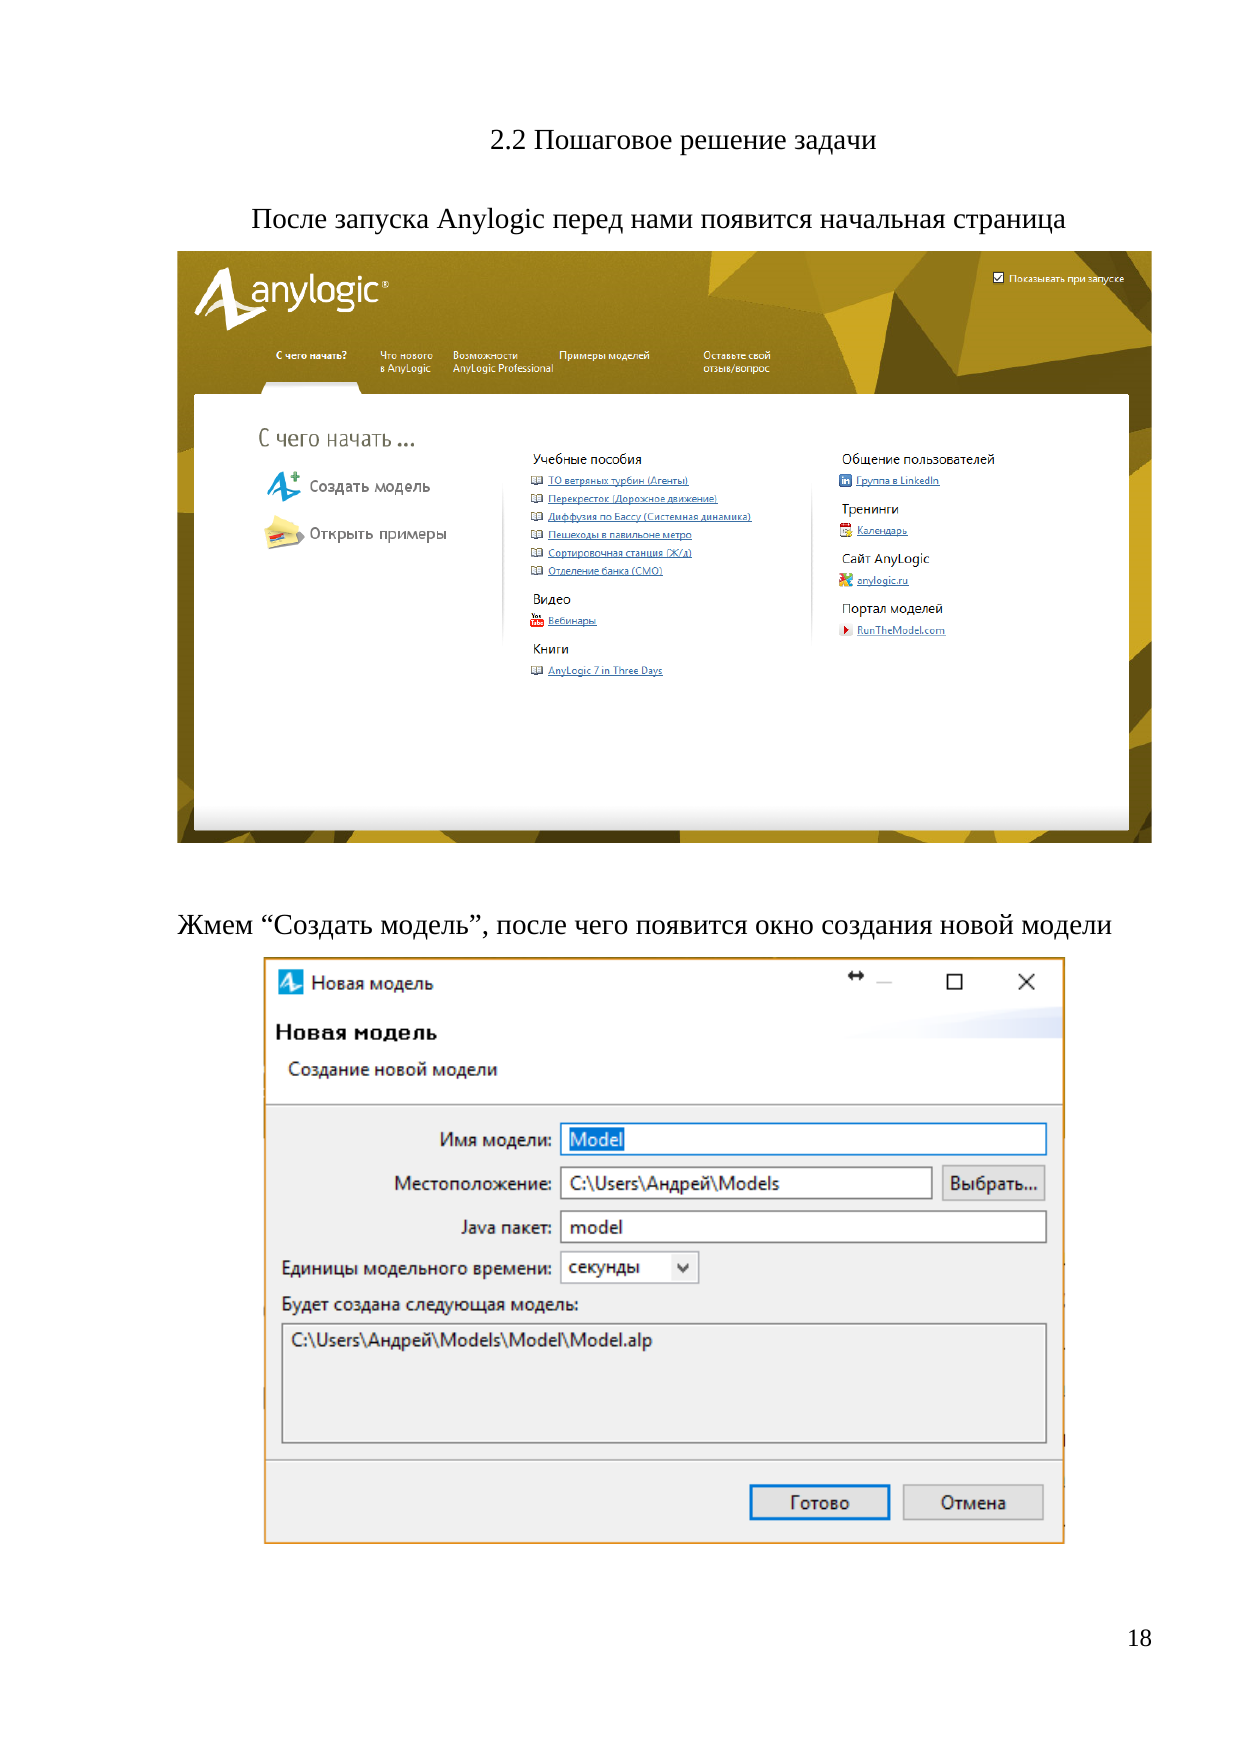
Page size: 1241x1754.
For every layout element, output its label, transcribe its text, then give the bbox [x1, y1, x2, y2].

text Жмем “Создать модель”, после чего появится окно создания новой модели [177, 907, 1152, 941]
picture [263, 957, 1066, 1544]
subtitle Пошаговое решение задачи [215, 122, 1152, 156]
picture [177, 251, 1152, 843]
text После запуска Anylogic перед нами появится начальная страница [251, 201, 1152, 235]
